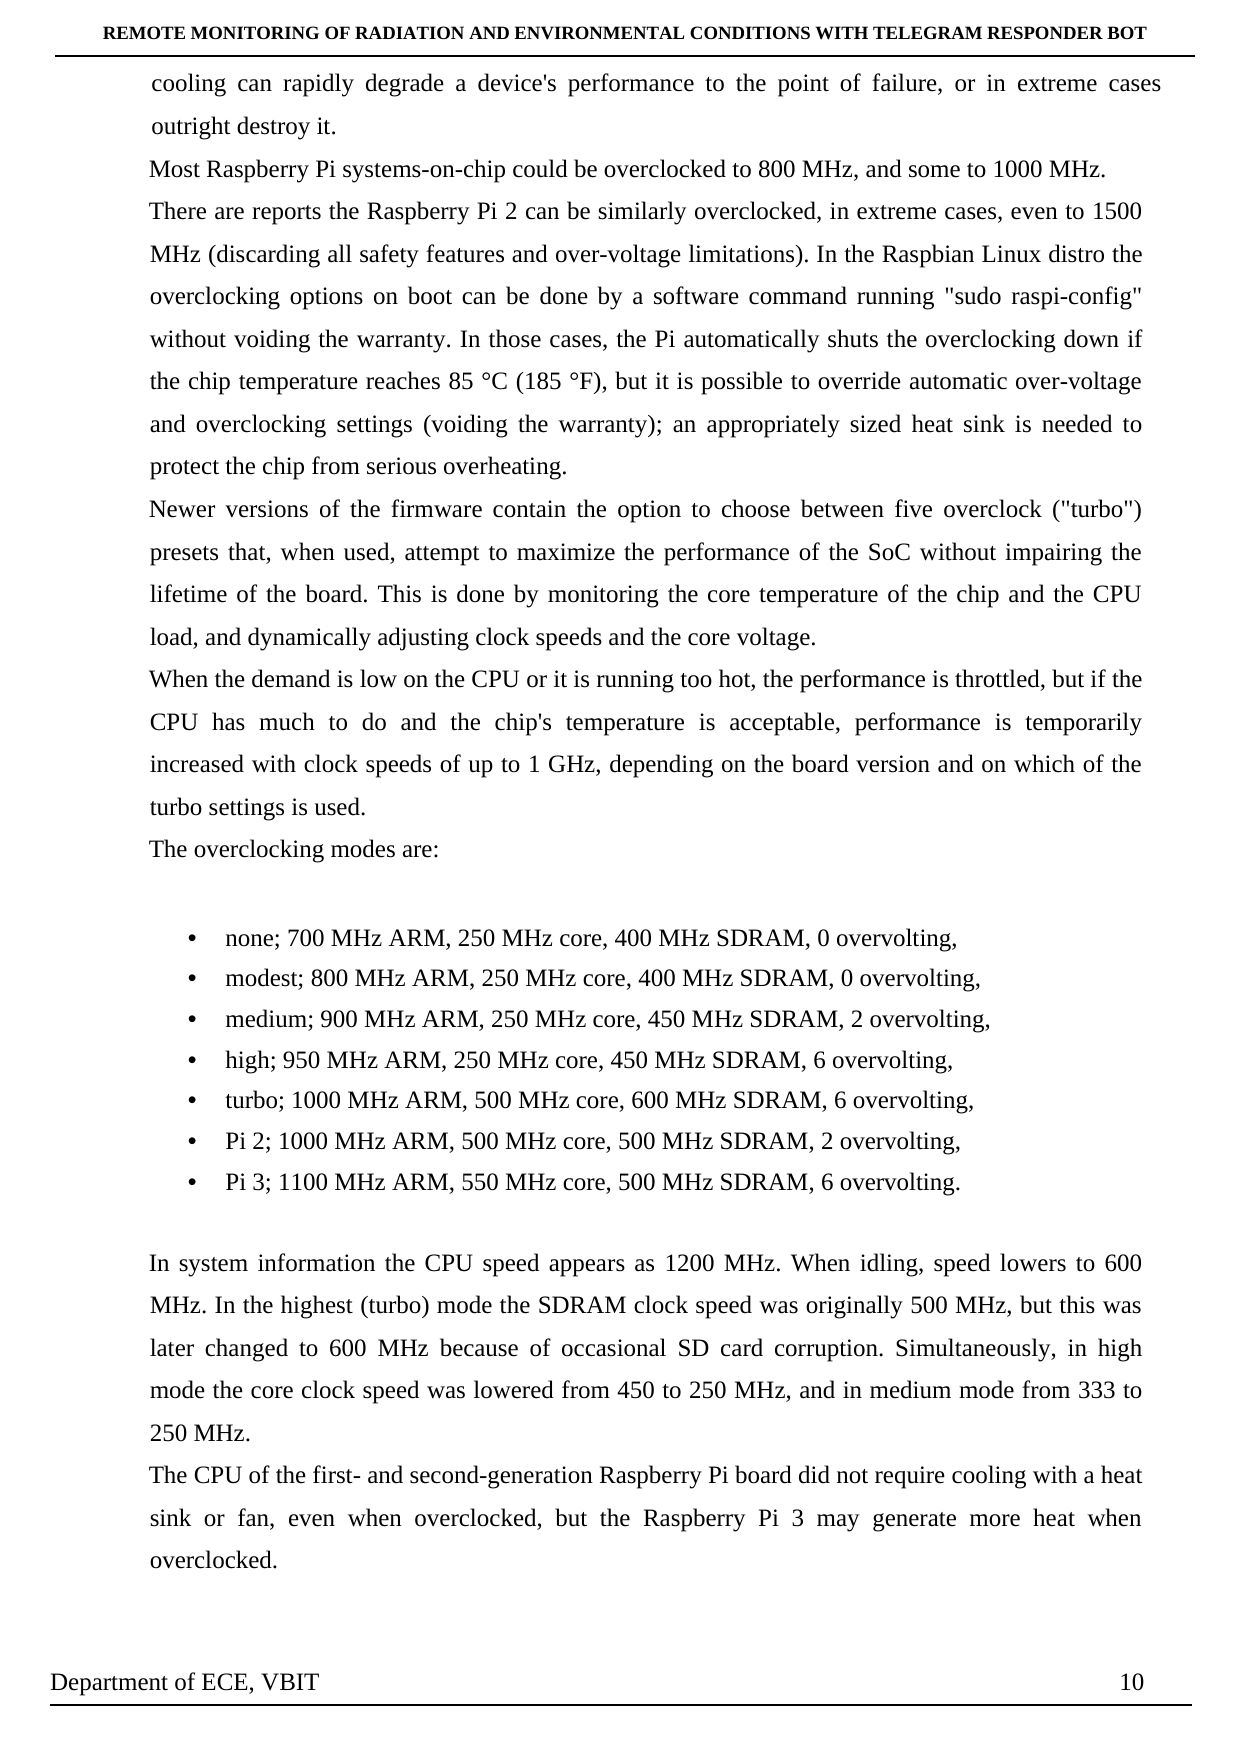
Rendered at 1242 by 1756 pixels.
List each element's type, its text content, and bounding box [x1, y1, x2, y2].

list turbo; 1000 MHz ARM, 500 MHz core, 600 MHz SDRAM, 6 overvolting, [188, 1085, 1145, 1114]
text The CPU of the first- and second-generation Raspberry Pi board did not require cooling with a heat sink or fan, even when overclocked, but the Raspberry Pi 3 may generate more heat when overclocked. [148, 1461, 1144, 1574]
list medium; 900 MHz ARM, 250 MHz core, 450 MHz SDRAM, 2 overvolting, [188, 1004, 1145, 1033]
list none; 700 MHz ARM, 250 MHz core, 400 MHz SDRAM, 0 overvolting, [188, 923, 1145, 952]
list Pi 2; 1000 MHz ARM, 500 MHz core, 500 MHz SDRAM, 2 overvolting, [188, 1126, 1145, 1155]
list modest; 800 MHz ARM, 250 MHz core, 400 MHz SDRAM, 0 overvolting, [188, 963, 1145, 992]
text There are reports the Raspberry Pi 2 can be similarly overclocked, in extreme cases, even to 1500 MHz (discarding all safety features and over-voltage limitations). In the Raspbian Linux distro the overclocking options on boot can be done by a software command running "sudo raspi-config" without voiding the warranty. In those cases, the Pi automatically shuts the overclocking down if the chip temperature reaches 85 °C (185 °F), but it is possible to override automatic over-voltage and overclocking settings (voiding the warranty); an appropriately sized heat sink is needed to protect the chip from serious overheating. [148, 196, 1144, 480]
text When the demand is low on the CPU or it is running too hot, the performance is throttled, but if the CPU has much to do and the chip's temperature is acceptable, performance is temporarily increased with clock speeds of up to 1 GHz, depending on the board version and on which of the turbo settings is used. [148, 664, 1144, 821]
text Newer versions of the firmware contain the option to choose between five overclock ("turbo") presets that, when used, attempt to maximize the performance of the SoC without impairing the lifetime of the board. This is done by monitoring the core temperature of the chip and the CPU load, and dynamically adjusting clock speeds and the core voltage. [148, 494, 1144, 650]
text In system information the CPU speed appears as 1200 MHz. When idling, speed lowers to 600 MHz. In the highest (turbo) mode the SDRAM clock speed was originally 500 MHz, but this was later changed to 600 MHz because of occasional SD card corruption. Simultaneously, in high mode the core clock speed was lowered from 450 to 250 MHz, and in medium mode from 333 to 250 MHz. [148, 1248, 1144, 1447]
list Pi 3; 1100 MHz ARM, 550 MHz core, 500 MHz SDRAM, 6 overvolting. [188, 1167, 1145, 1196]
list high; 950 MHz ARM, 250 MHz core, 450 MHz SDRAM, 6 overvolting, [188, 1045, 1145, 1074]
text The overclocking modes are: [148, 834, 1145, 863]
text Most Raspberry Pi systems-on-chip could be overclocked to 800 MHz, and some to 1000 MHz. [148, 154, 1145, 182]
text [150, 68, 1163, 139]
